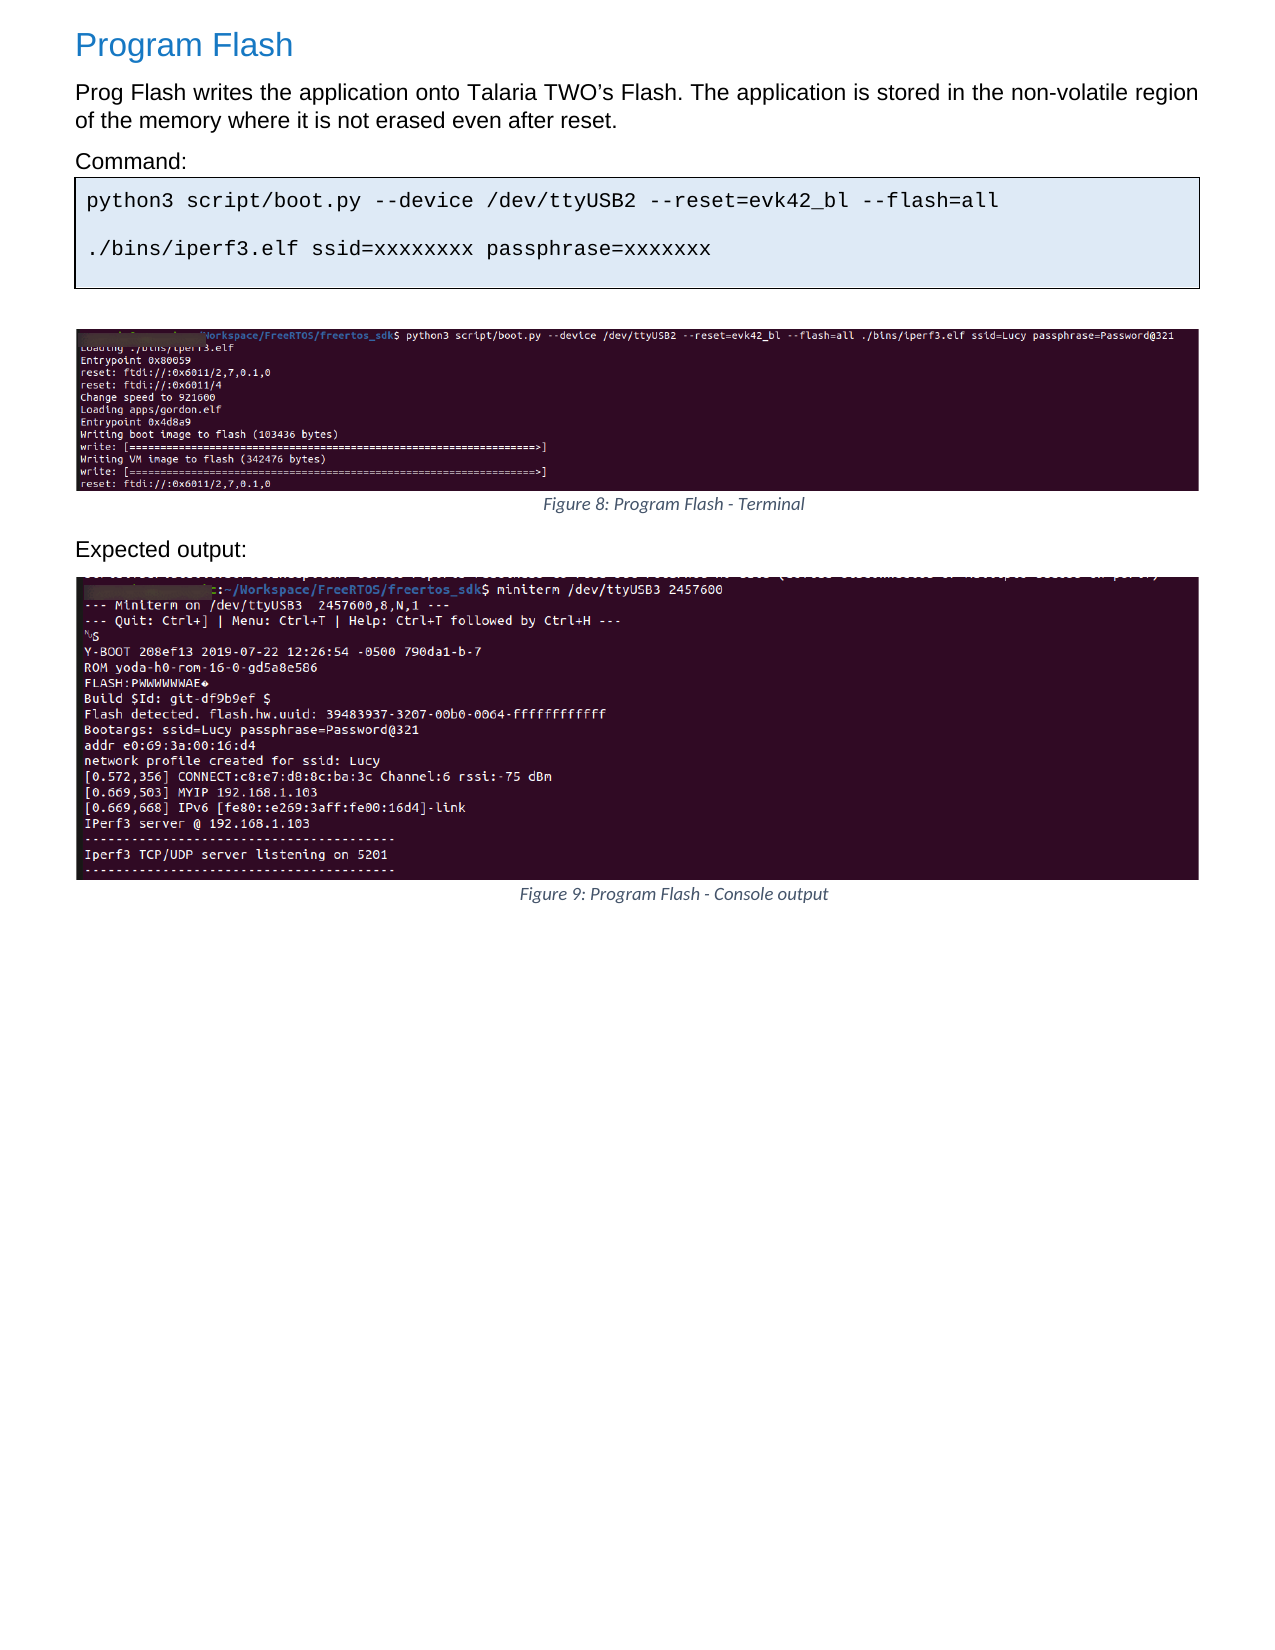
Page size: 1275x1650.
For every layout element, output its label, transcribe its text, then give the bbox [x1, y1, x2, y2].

text Expected output: [75, 536, 1200, 563]
picture [76, 577, 1199, 880]
text Prog Flash writes the application onto Talaria TWO’s Flash. The application is stored in the non-volatile region of the memory where it is not erased even after reset. [75, 79, 1200, 134]
picture [76, 329, 1199, 491]
table_header python3 script/boot.py --device /dev/ttyUSB2 --reset=evk42_bl --flash=all ./bins/iperf3.elf ssid=xxxxxxxx passphrase=xxxxxxx [76, 178, 1199, 287]
text Command: [75, 148, 1200, 175]
subtitle Program Flash [75, 25, 1200, 63]
